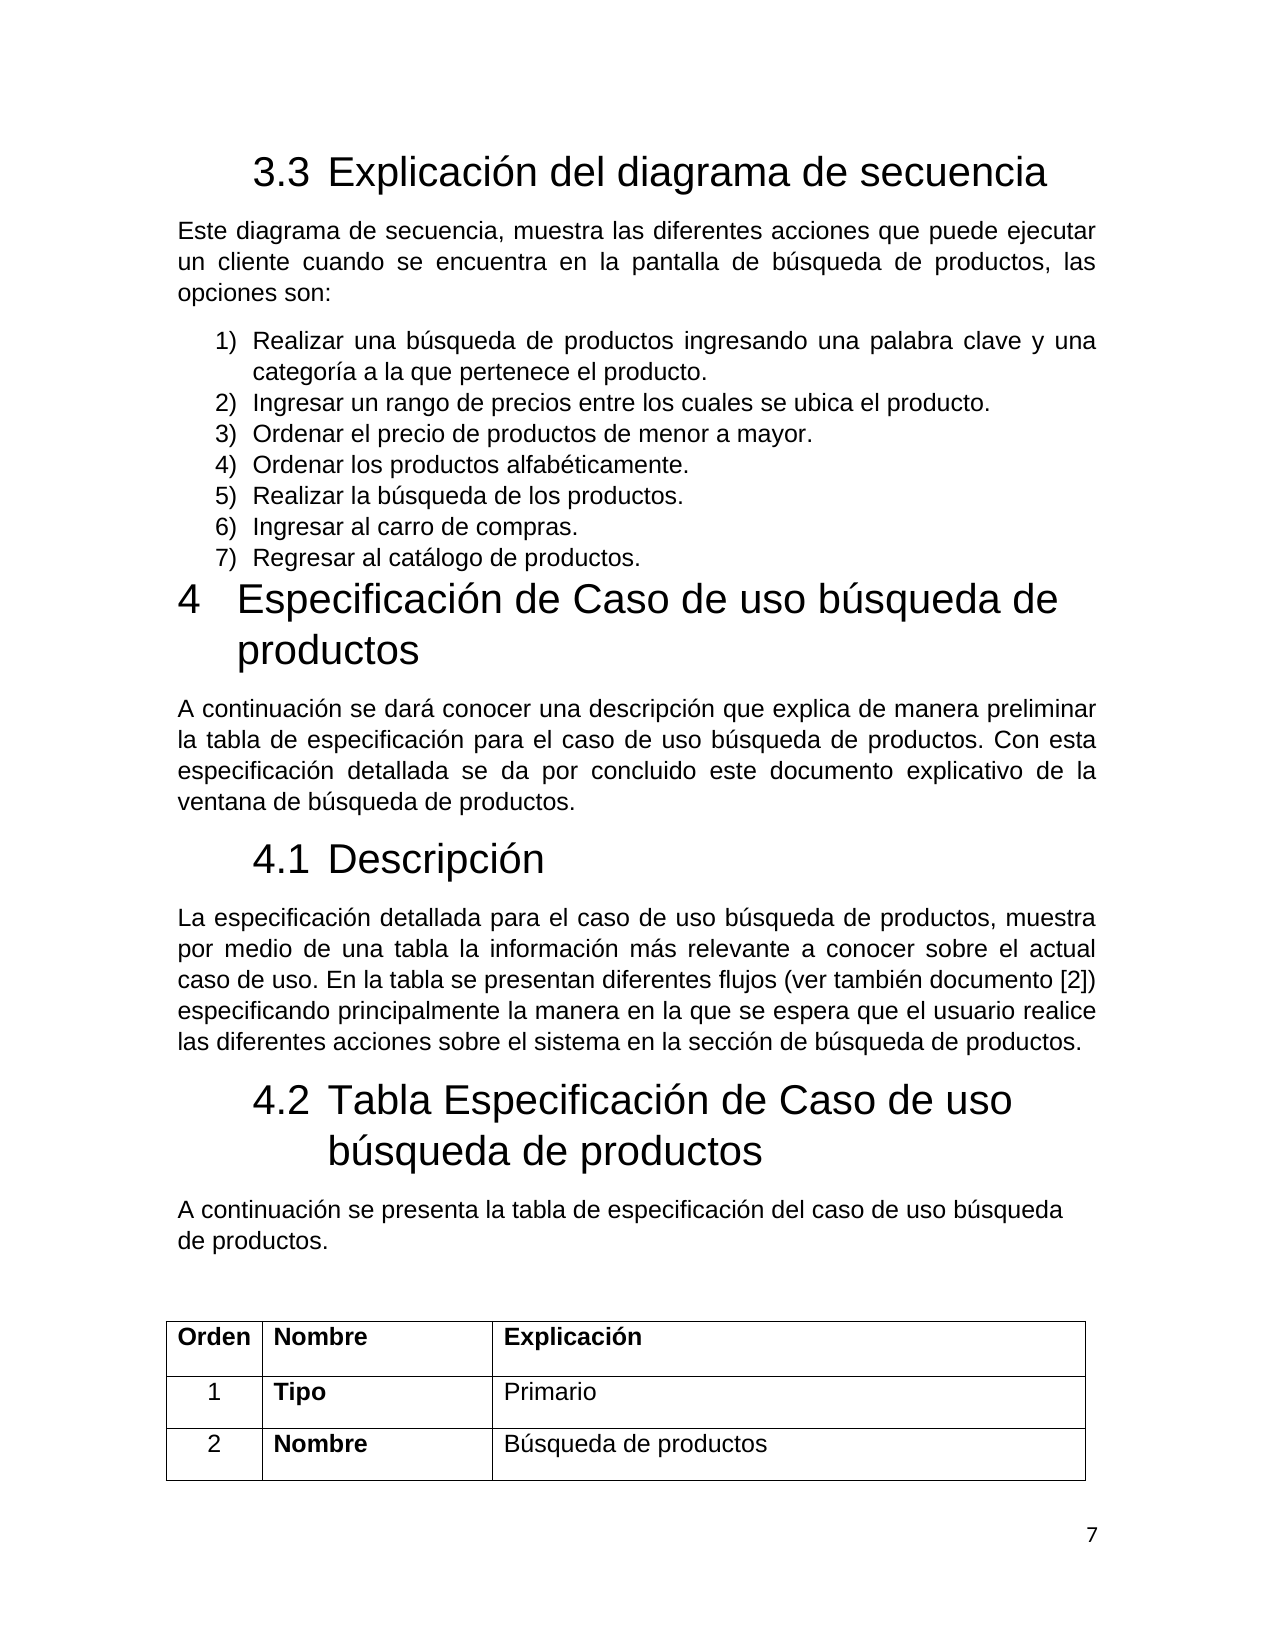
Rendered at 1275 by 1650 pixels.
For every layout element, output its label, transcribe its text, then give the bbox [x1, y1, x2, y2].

list Ingresar al carro de compras. [215, 512, 1098, 541]
list Especificación de Caso de uso búsqueda de productos [177, 574, 1098, 674]
text A continuación se presenta la tabla de especificación del caso de uso búsqueda de productos. [177, 1195, 1098, 1255]
text La especificación detallada para el caso de uso búsqueda de productos, muestra por medio de una tabla la información más relevante a conocer sobre el actual caso de uso. En la tabla se presentan diferentes flujos (ver también documento [2]) especificando principalmente la manera en la que se espera que el usuario realice las diferentes acciones sobre el sistema en la sección de búsqueda de productos. [177, 903, 1098, 1056]
list Explicación del diagrama de secuencia [252, 148, 1098, 196]
list Tabla Especificación de Caso de uso búsqueda de productos [252, 1075, 1098, 1175]
table_header Orden [167, 1322, 262, 1376]
table_cell Búsqueda de productos [493, 1429, 1085, 1480]
list Regresar al catálogo de productos. [215, 543, 1098, 572]
text A continuación se dará conocer una descripción que explica de manera preliminar la tabla de especificación para el caso de uso búsqueda de productos. Con esta especificación detallada se da por concluido este documento explicativo de la ventana de búsqueda de productos. [177, 694, 1098, 816]
table_cell 1 [167, 1377, 262, 1428]
table_cell Primario [493, 1377, 1085, 1428]
list Ordenar los productos alfabéticamente. [215, 450, 1098, 479]
text Este diagrama de secuencia, muestra las diferentes acciones que puede ejecutar un cliente cuando se encuentra en la pantalla de búsqueda de productos, las opciones son: [177, 216, 1098, 307]
table_header Nombre [263, 1322, 492, 1376]
table_header Explicación [493, 1322, 1085, 1376]
list Ordenar el precio de productos de menor a mayor. [215, 419, 1098, 448]
list Realizar una búsqueda de productos ingresando una palabra clave y una categoría a la que pertenece el producto. [215, 326, 1098, 386]
table_cell 2 [167, 1429, 262, 1480]
list Ingresar un rango de precios entre los cuales se ubica el producto. [215, 388, 1098, 417]
table_cell Tipo [263, 1377, 492, 1428]
table_cell Nombre [263, 1429, 492, 1480]
list Descripción [252, 835, 1098, 883]
list Realizar la búsqueda de los productos. [215, 481, 1098, 510]
